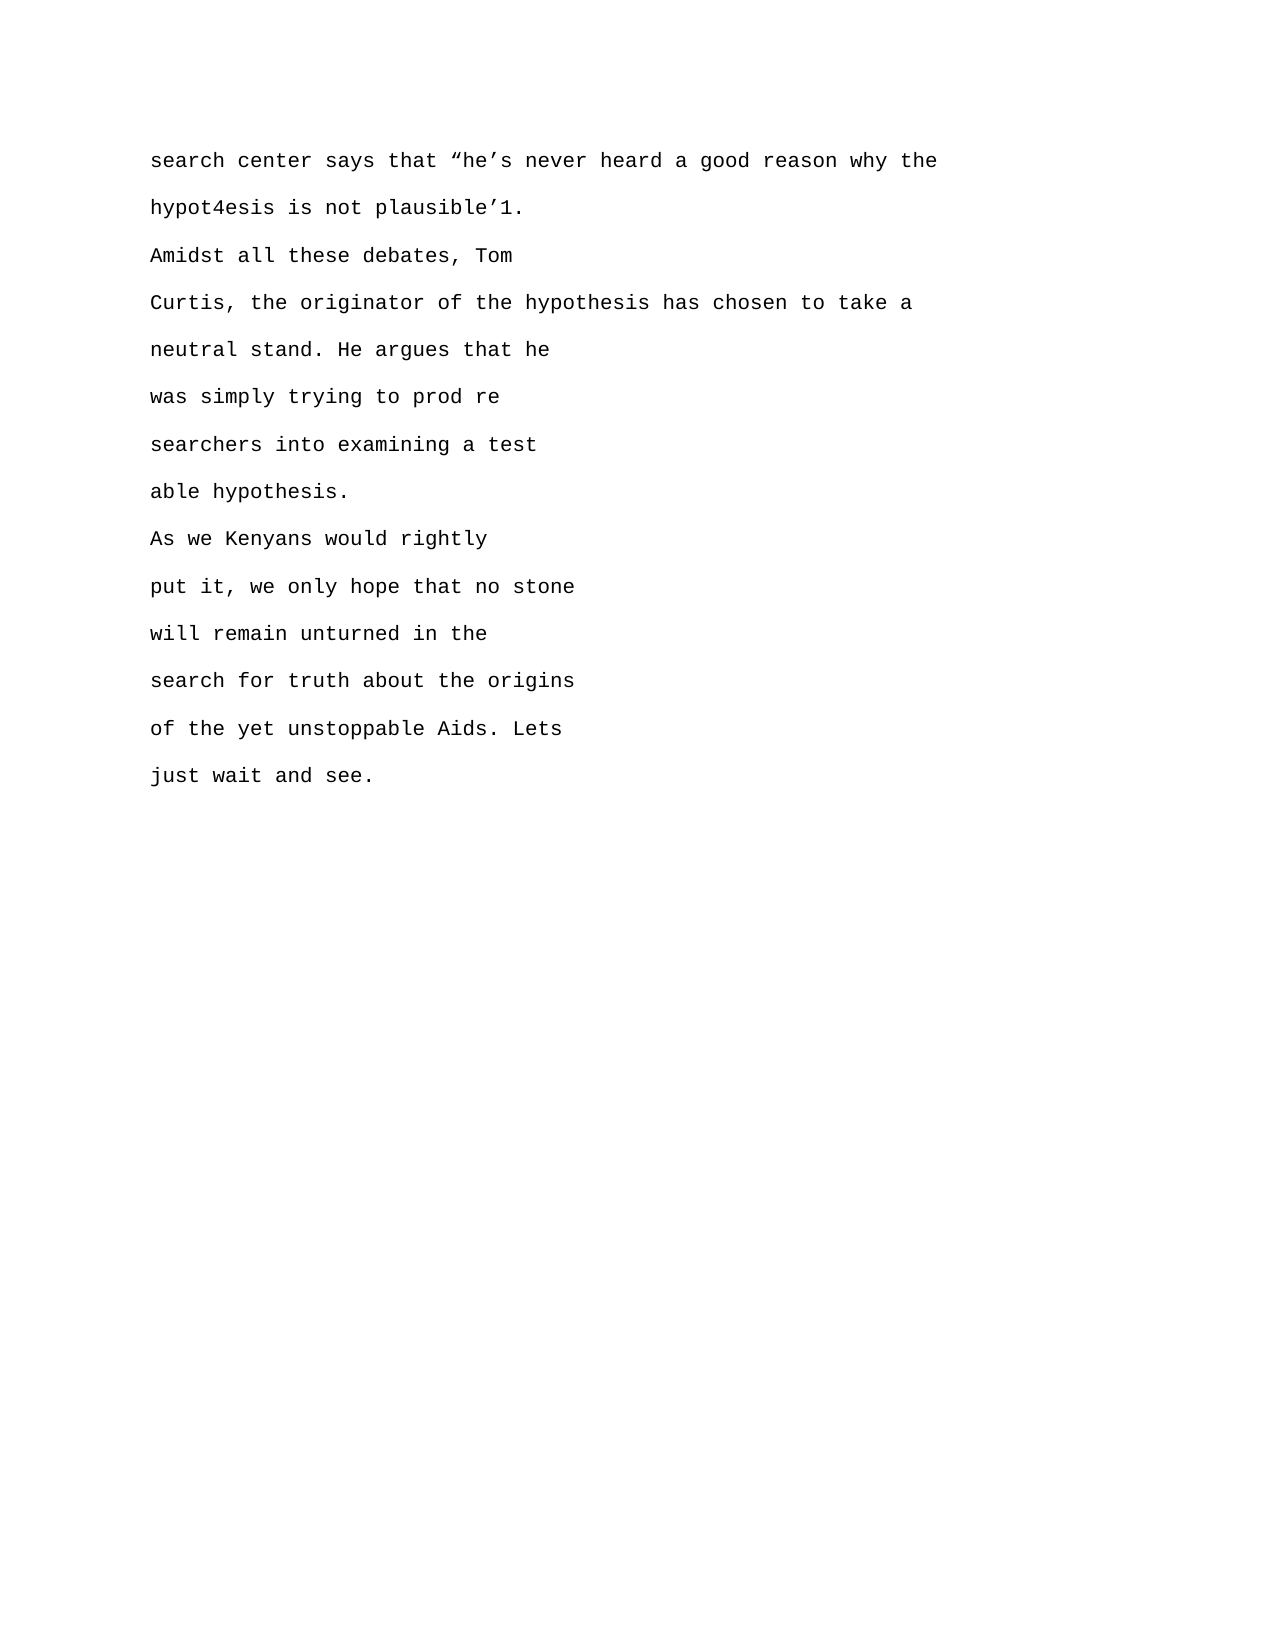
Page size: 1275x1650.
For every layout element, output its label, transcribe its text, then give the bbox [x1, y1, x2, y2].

text search for truth about the origins [150, 670, 1125, 717]
text will remain unturned in the [150, 623, 1125, 670]
text Amidst all these debates, Tom [150, 244, 1125, 292]
text of the yet unstoppable Aids. Lets [150, 717, 1125, 765]
text Curtis, the originator of the hypothesis has chosen to take a [150, 292, 1125, 339]
text search center says that “he’s never heard a good reason why the [150, 150, 1125, 197]
text searchers into examining a test [150, 434, 1125, 481]
text As we Kenyans would rightly [150, 528, 1125, 576]
text hypot4esis is not plausible’1. [150, 197, 1125, 244]
text put it, we only hope that no stone [150, 576, 1125, 623]
text was simply trying to prod re [150, 386, 1125, 434]
text neutral stand. He argues that he [150, 339, 1125, 386]
text just wait and see. [150, 765, 1125, 788]
text able hypothesis. [150, 481, 1125, 528]
